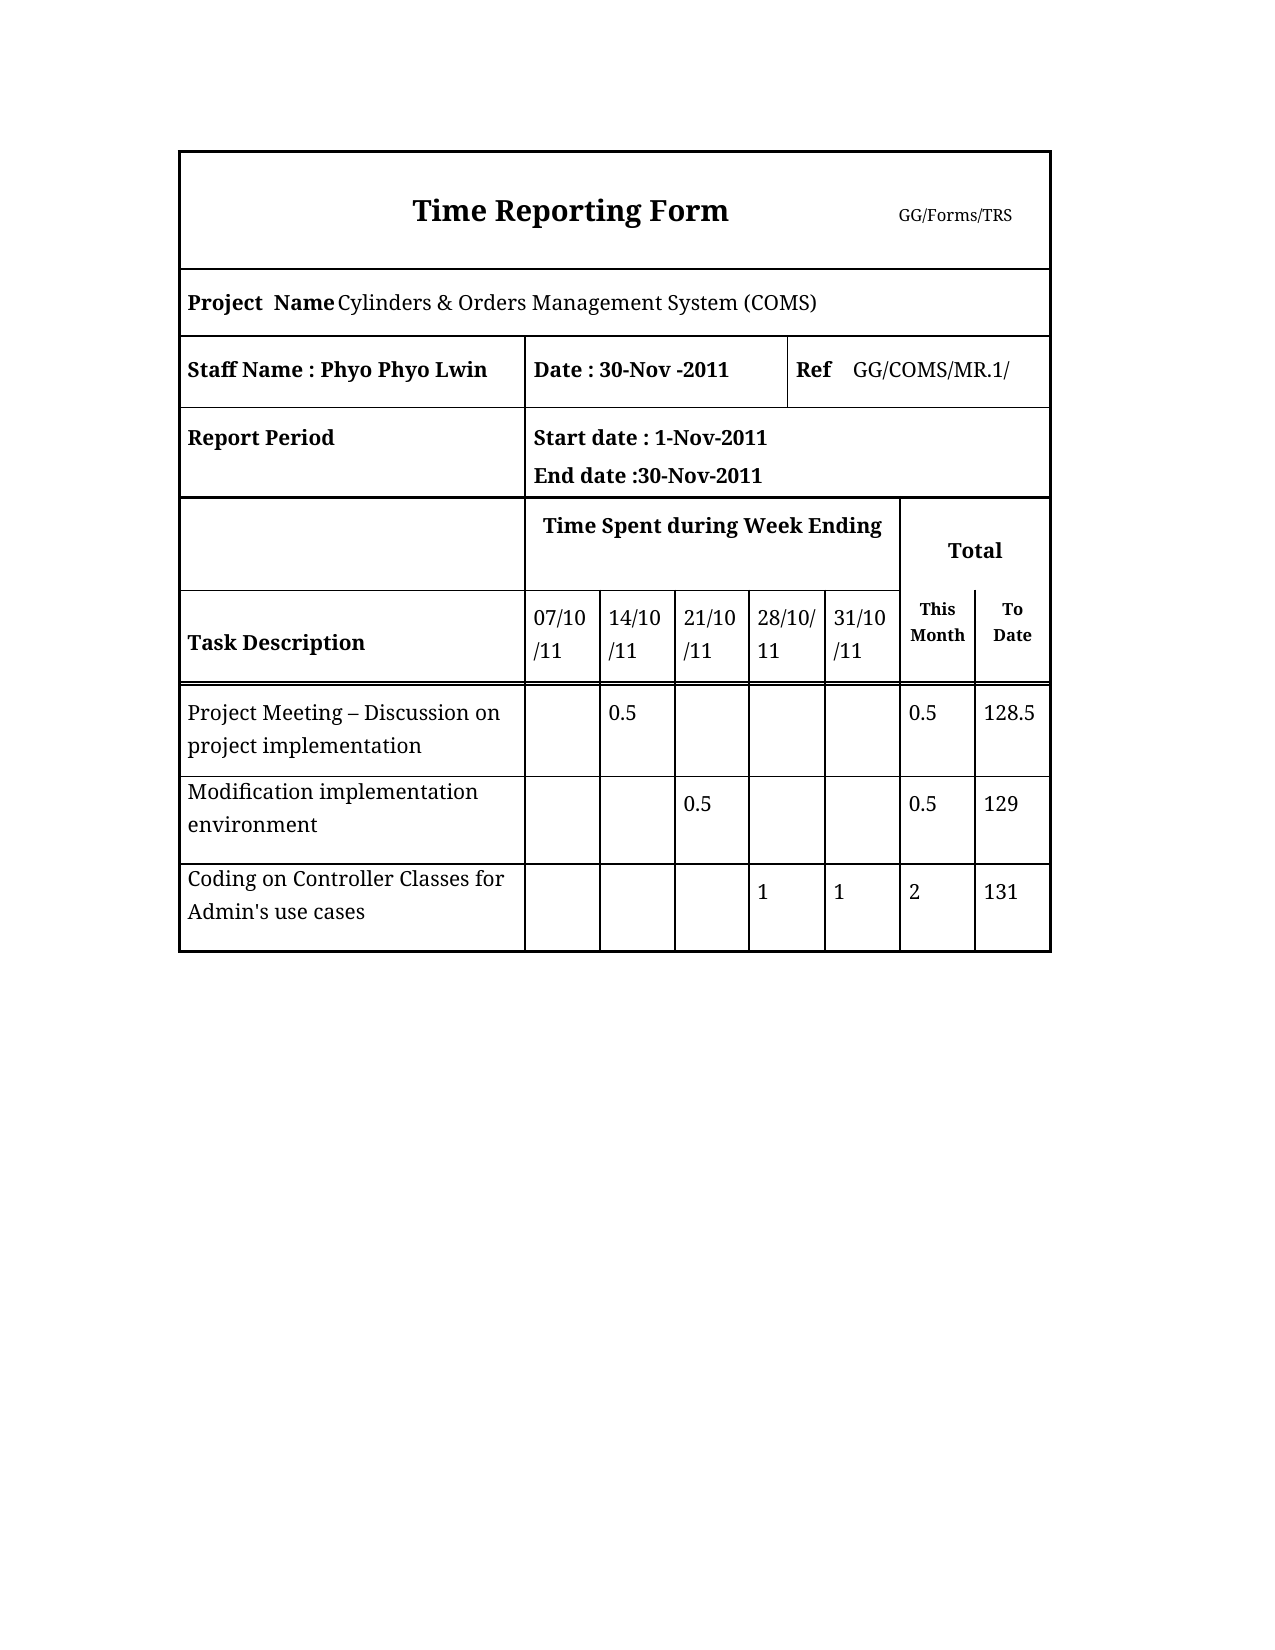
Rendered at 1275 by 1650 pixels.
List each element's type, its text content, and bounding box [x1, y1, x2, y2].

table_cell 21/10/11 [676, 591, 748, 681]
table_cell [750, 686, 824, 776]
table_cell 31/10/11 [826, 591, 899, 681]
table_cell Time Spent during Week Ending [526, 499, 899, 589]
table_cell [526, 865, 599, 950]
table_cell [181, 499, 524, 589]
table_cell [526, 686, 599, 776]
table_cell To Date [976, 590, 1049, 681]
table_cell Coding on Controller Classes for Admin's use cases [181, 865, 524, 950]
table_cell [750, 777, 824, 863]
table_cell [676, 686, 748, 776]
table_cell 0.5 [601, 686, 674, 776]
table_header Time Reporting Form GG/Forms/TRS [181, 153, 1049, 268]
table_cell [601, 865, 674, 950]
table_cell Start date : 1-Nov-2011 End date :30-Nov-2011 [526, 408, 1049, 496]
table_cell [526, 777, 599, 863]
table_cell 07/10/11 [526, 591, 599, 681]
table_cell 2 [901, 865, 974, 950]
table_cell Staff Name : Phyo Phyo Lwin [181, 337, 524, 407]
table_cell Ref GG/COMS/MR.1/ [788, 337, 1049, 407]
table_cell 129 [976, 777, 1049, 863]
table_cell 1 [750, 865, 824, 950]
table_cell [676, 865, 748, 950]
table_cell 131 [976, 865, 1049, 950]
table_cell 28/10/11 [750, 591, 824, 681]
table_cell 128.5 [976, 686, 1049, 776]
table_cell Project Name Cylinders & Orders Management System (COMS) [181, 270, 1049, 335]
table_cell Total [901, 499, 1049, 589]
table_cell This Month [901, 590, 974, 681]
table_cell Report Period [181, 408, 524, 496]
table_cell Task Description [181, 591, 524, 681]
table_cell Modification implementation environment [181, 777, 524, 863]
table_cell 0.5 [901, 686, 974, 776]
table_cell [601, 777, 674, 863]
table_cell [826, 777, 899, 863]
table_cell 0.5 [676, 777, 748, 863]
table_cell 14/10/11 [601, 591, 674, 681]
table_cell 1 [826, 865, 899, 950]
table_cell Project Meeting – Discussion on project implementation [181, 686, 524, 776]
table_cell 0.5 [901, 777, 974, 863]
table_cell [826, 686, 899, 776]
table_cell Date : 30-Nov -2011 [526, 337, 787, 407]
